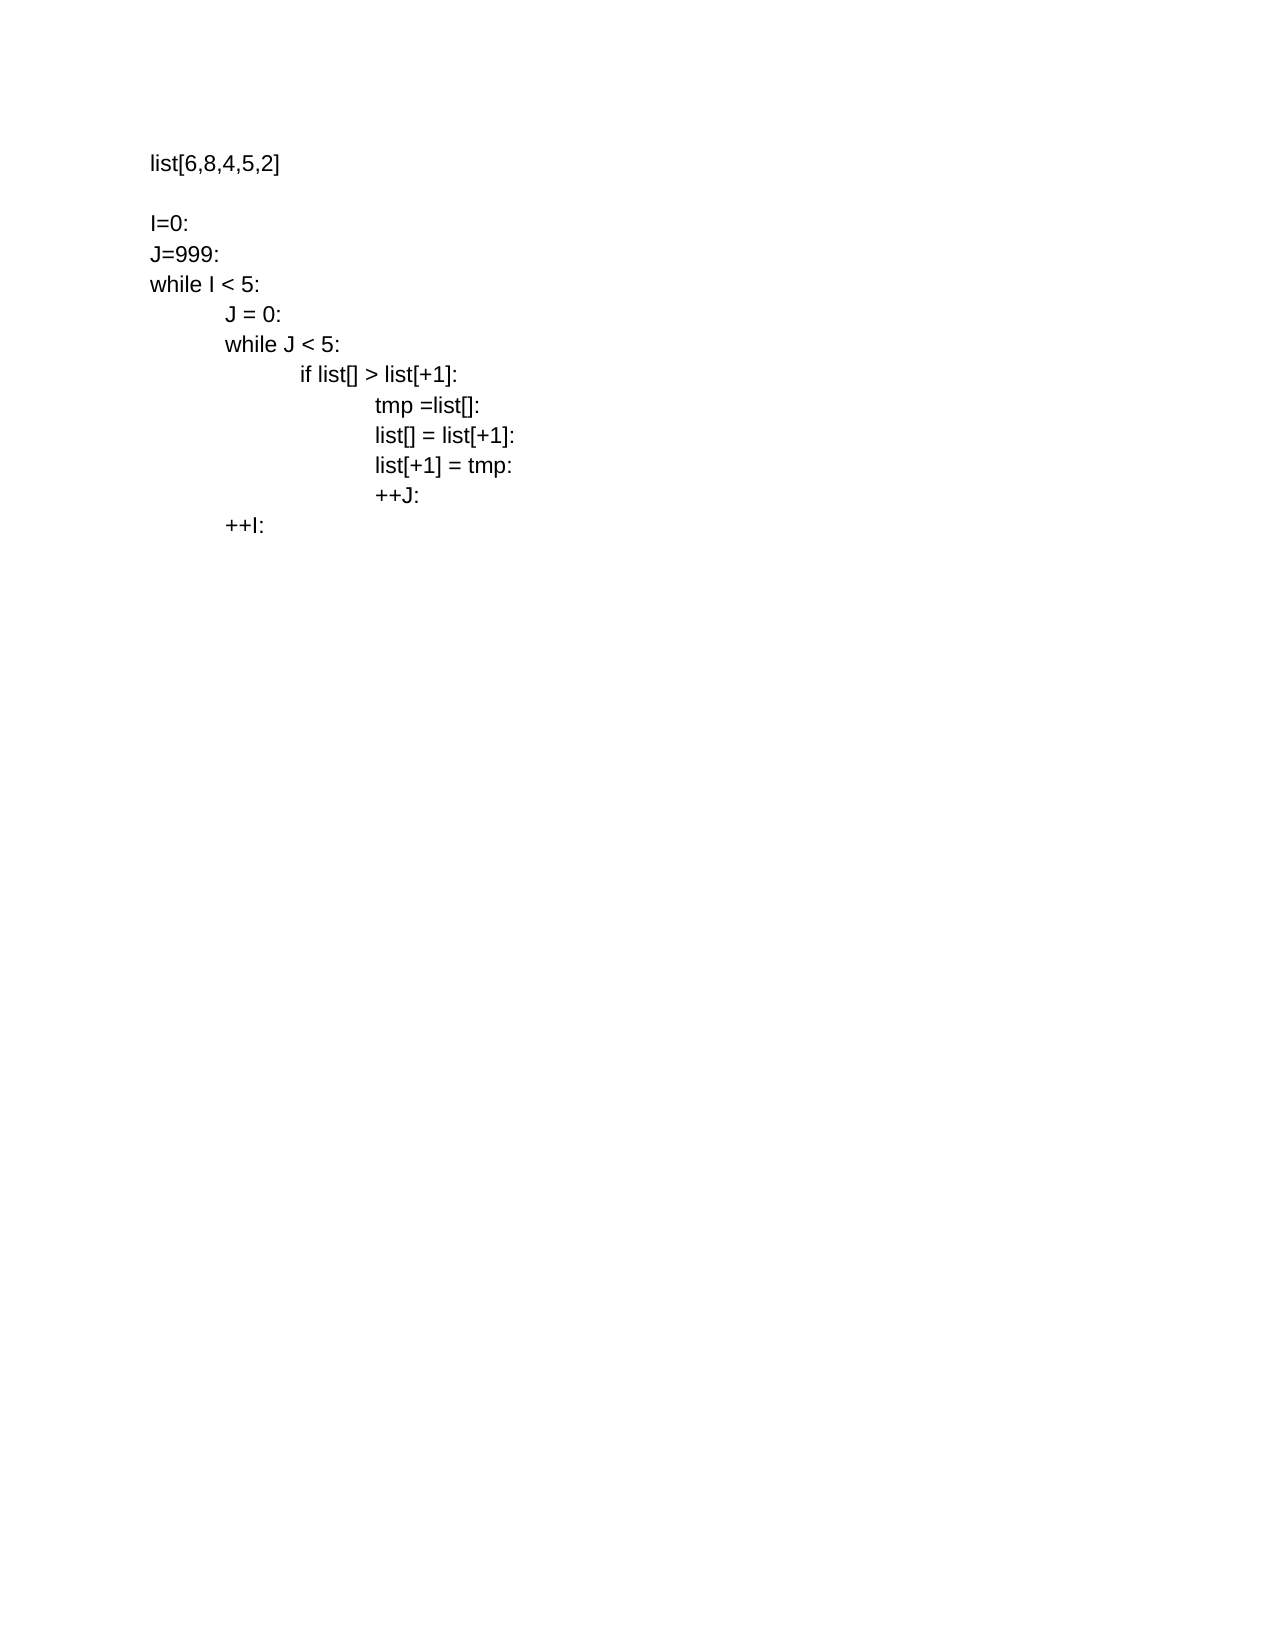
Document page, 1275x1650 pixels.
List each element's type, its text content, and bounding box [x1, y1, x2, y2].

text ++J: [300, 482, 1125, 509]
text tmp =list[]: [150, 392, 1125, 418]
text while I < 5: [150, 271, 1125, 297]
text while J < 5: [150, 331, 1125, 358]
text I=0: [150, 210, 1125, 237]
text list[6,8,4,5,2] [150, 150, 1125, 176]
text list[+1] = tmp: [300, 452, 1125, 478]
text J=999: [150, 241, 1125, 267]
text J = 0: [150, 301, 1125, 327]
text ++I: [150, 512, 1125, 539]
text list[] = list[+1]: [300, 422, 1125, 448]
text if list[] > list[+1]: [150, 361, 1125, 388]
